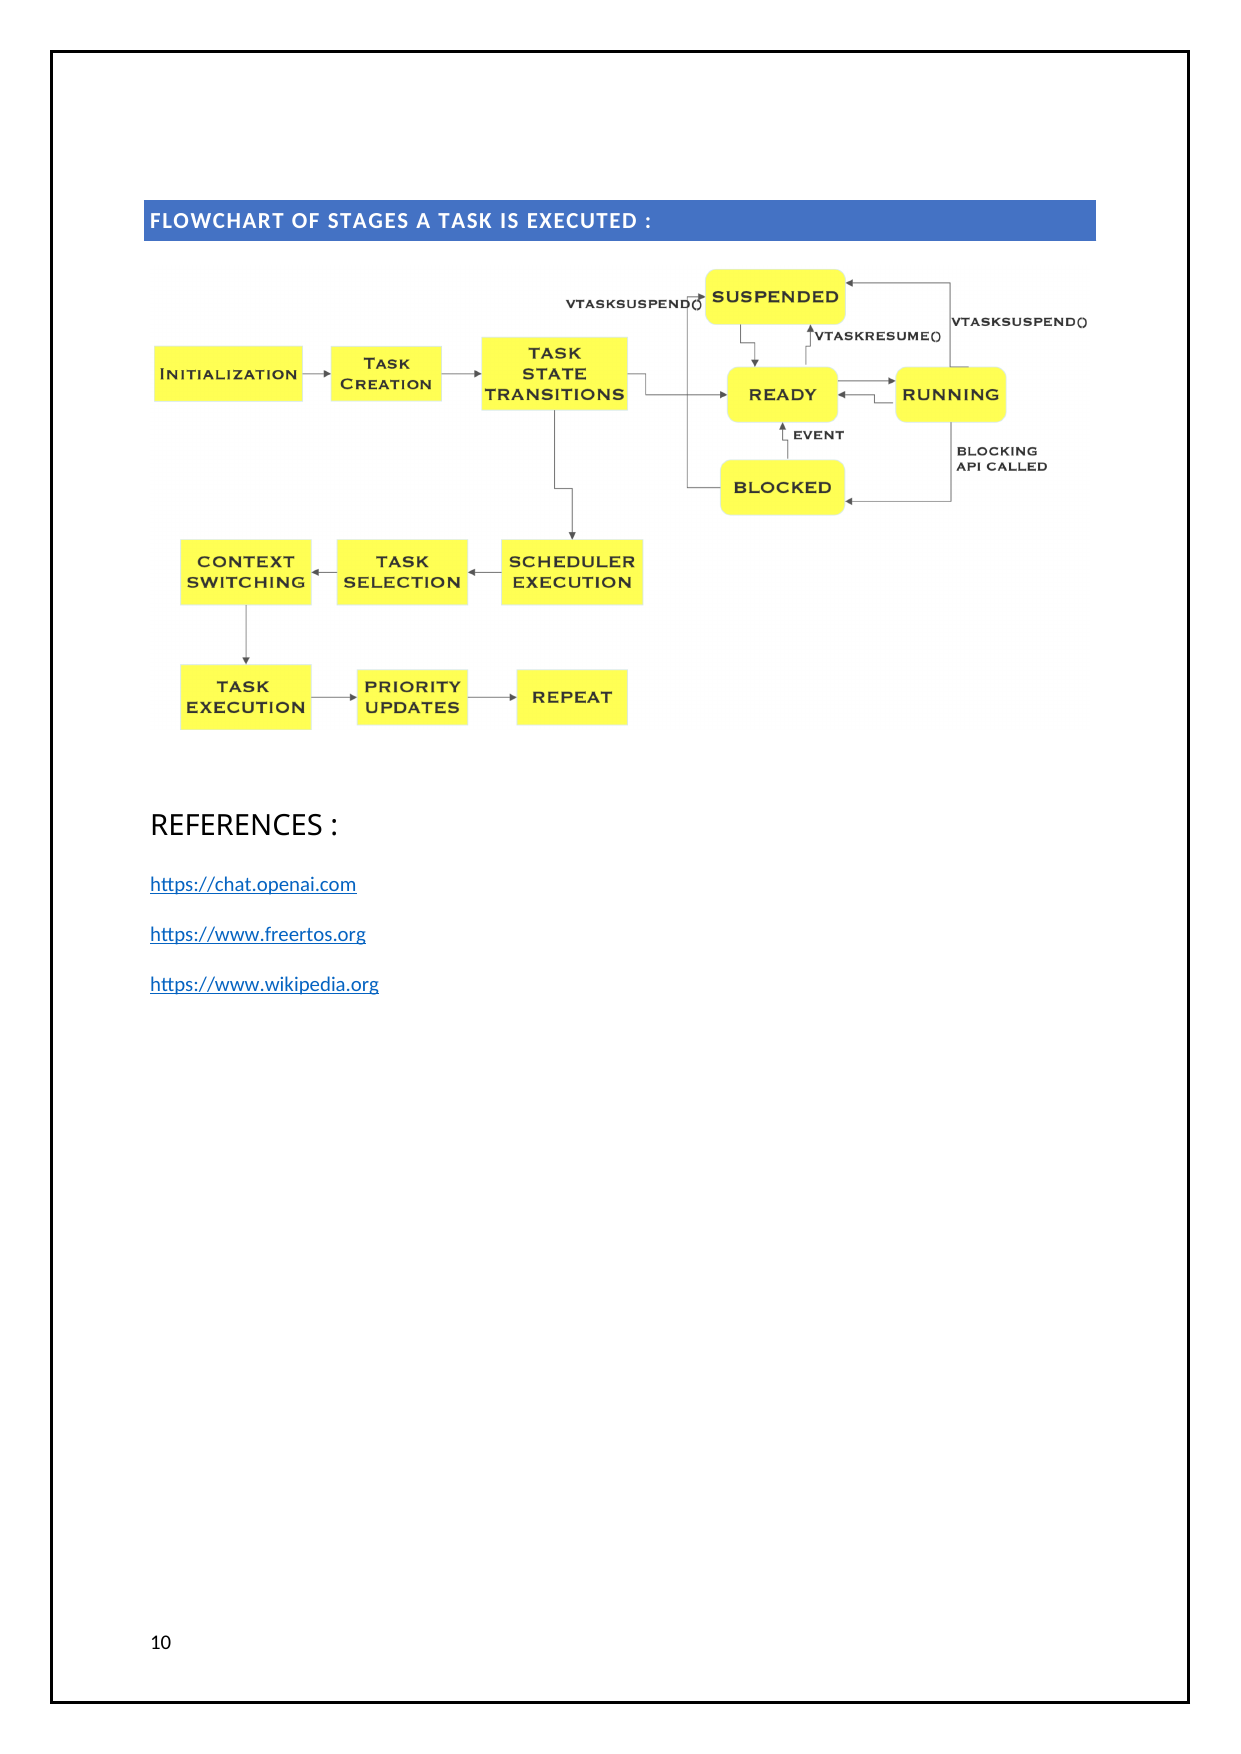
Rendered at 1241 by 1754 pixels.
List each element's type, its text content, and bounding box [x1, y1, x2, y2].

text REFERENCES : [150, 804, 1090, 844]
text https://chat.openai.com [150, 871, 1090, 896]
text https://www.freertos.org [150, 921, 1090, 946]
picture [150, 265, 1091, 730]
subtitle FLOWCHART OF STAGES A TASK IS EXECUTED : [150, 206, 1090, 234]
text https://www.wikipedia.org [150, 971, 1090, 996]
